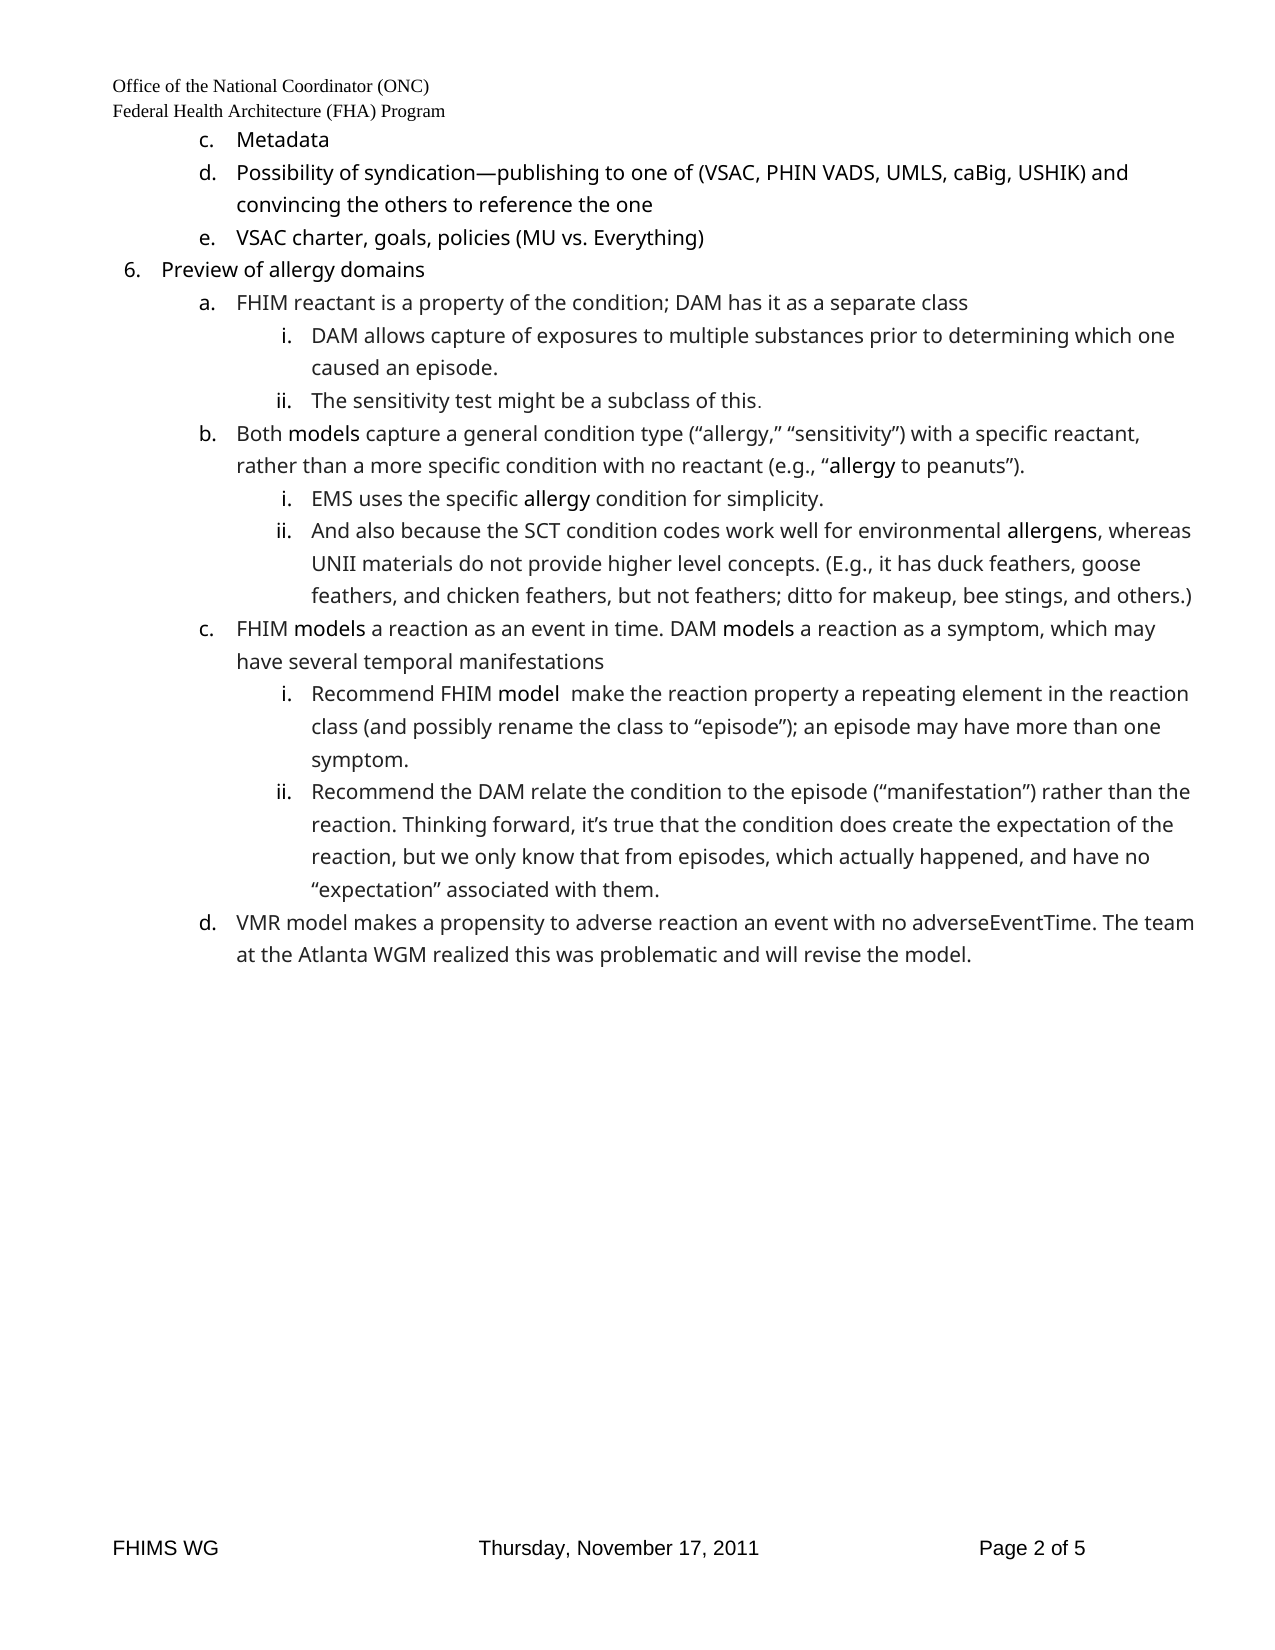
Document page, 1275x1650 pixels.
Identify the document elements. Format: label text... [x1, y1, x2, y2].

list And also because the SCT condition codes work well for environmental allergens, whereas UNII materials do not provide higher level concepts. (E.g., it has duck feathers, goose feathers, and chicken feathers, but not feathers; ditto for makeup, bee stings, and others.) [292, 516, 1200, 610]
list The sensitivity test might be a subclass of this. [292, 386, 1200, 414]
list VSAC charter, goals, policies (MU vs. Everything) [198, 223, 1200, 251]
list Recommend the DAM relate the condition to the episode (“manifestation”) rather than the reaction. Thinking forward, it’s true that the condition does create the expectation of the reaction, but we only know that from episodes, which actually happened, and have no “expectation” associated with them. [292, 777, 1200, 903]
list EMS uses the specific allergy condition for simplicity. [292, 484, 1200, 512]
list FHIM reactant is a property of the condition; DAM has it as a separate class [198, 288, 1200, 317]
list Both models capture a general condition type (“allergy,” “sensitivity”) with a specific reactant, rather than a more specific condition with no reactant (e.g., “allergy to peanuts”). [198, 419, 1200, 480]
list FHIM models a reaction as an event in time. DAM models a reaction as a symptom, which may have several temporal manifestations [198, 614, 1200, 675]
list Recommend FHIM model make the reaction property a repeating element in the reaction class (and possibly rename the class to “episode”); an episode may have more than one symptom. [292, 679, 1200, 773]
list VMR model makes a propensity to adverse reaction an event with no adverseEventTime. The team at the Atlanta WGM realized this was problematic and will revise the model. [198, 908, 1200, 969]
list DAM allows capture of exposures to multiple substances prior to determining which one caused an episode. [292, 321, 1200, 382]
list Metadata [198, 125, 1200, 154]
list Preview of allergy domains [123, 256, 1200, 284]
list Possibility of syndication—publishing to one of (VSAC, PHIN VADS, UMLS, caBig, USHIK) and convincing the others to reference the one [198, 158, 1200, 219]
